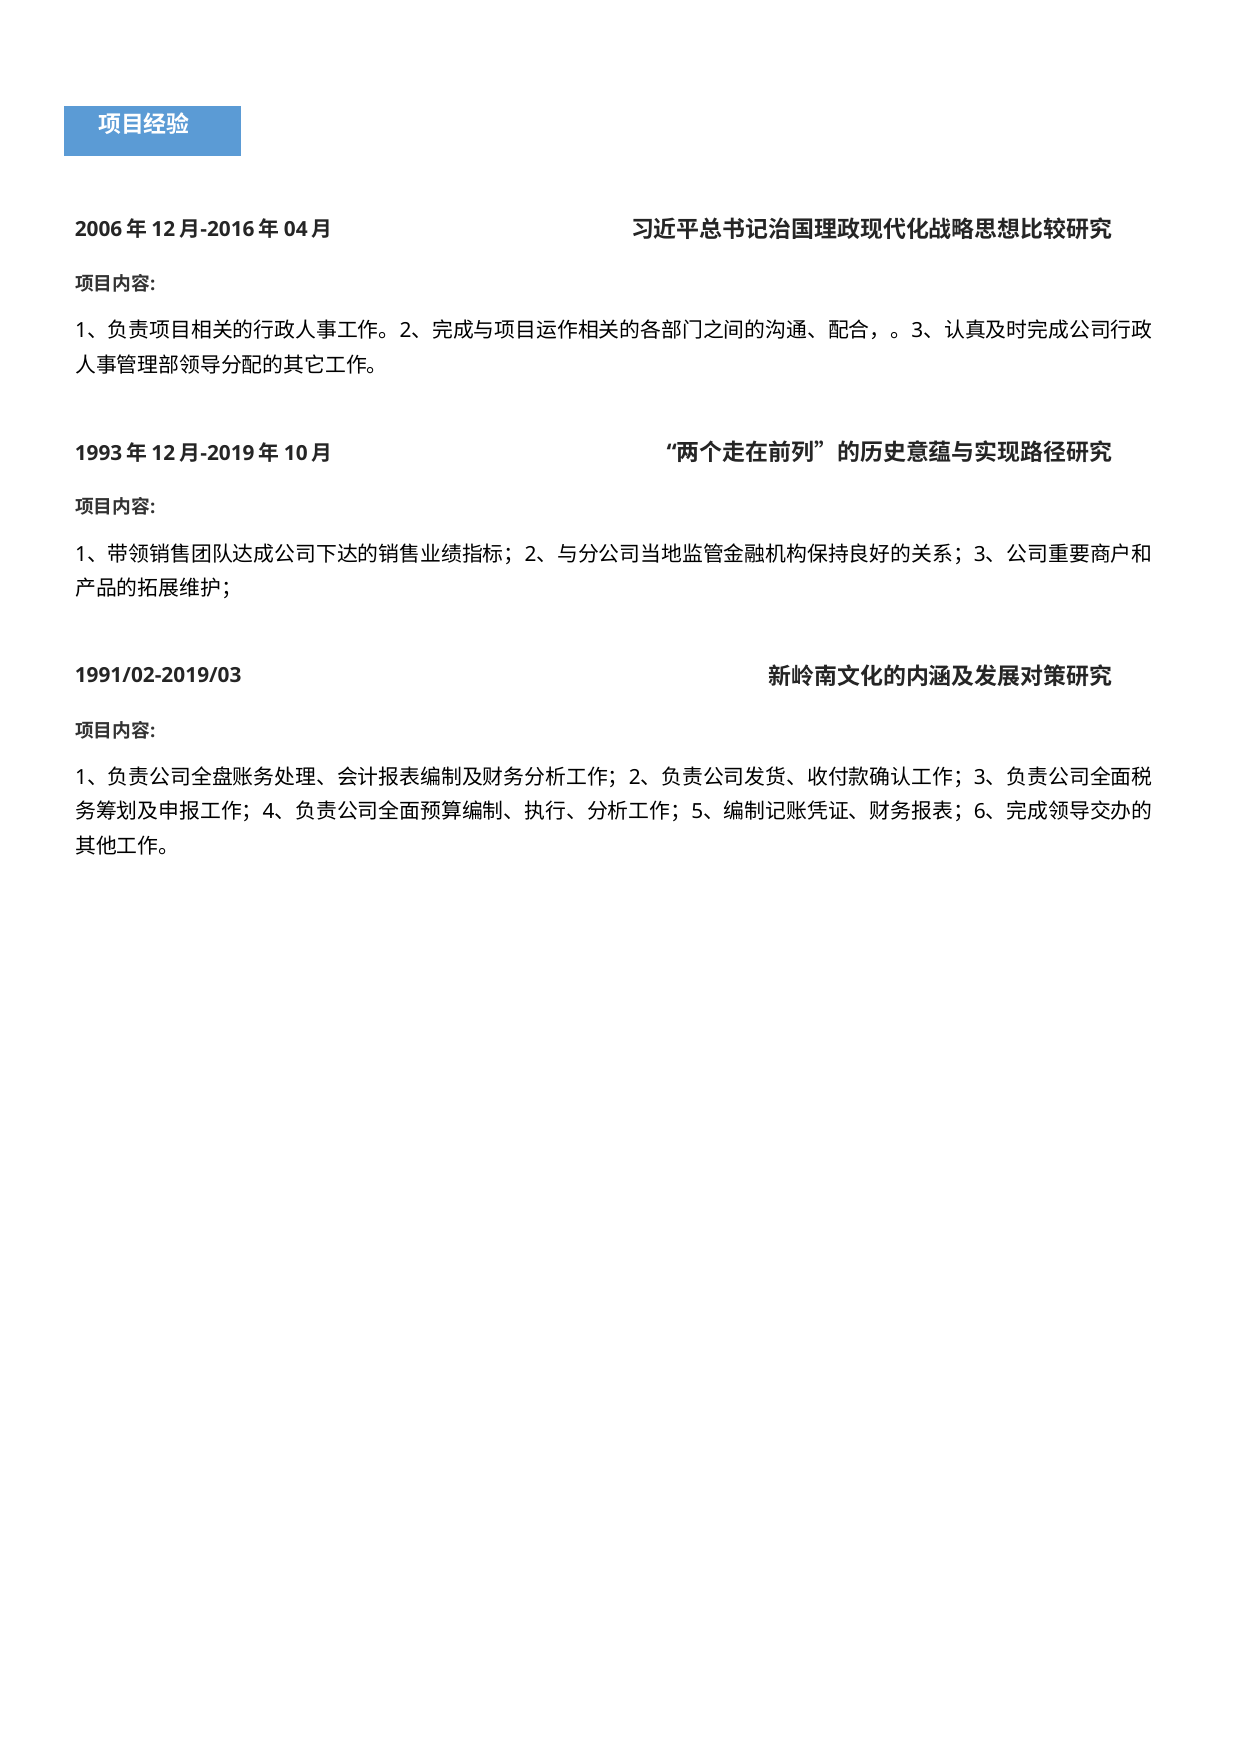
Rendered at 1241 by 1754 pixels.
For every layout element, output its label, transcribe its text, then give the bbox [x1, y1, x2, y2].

text 项目内容: [75, 265, 1165, 299]
table_header “两个走在前列”的历史意蕴与实现路径研究 [553, 426, 1123, 476]
text 1、负责公司全盘账务处理、会计报表编制及财务分析工作；2、负责公司发货、收付款确认工作；3、负责公司全面税务筹划及申报工作；4、负责公司全面预算编制、执行、分析工作；5、编制记账凭证、财务报表；6、完成领导交办的其他工作。 [75, 758, 1165, 860]
table_header 1991/02-2019/03 [63, 649, 553, 699]
text 1、负责项目相关的行政人事工作。2、完成与项目运作相关的各部门之间的沟通、配合，。3、认真及时完成公司行政人事管理部领导分配的其它工作。 [75, 311, 1165, 379]
table_header 项目经验 [64, 106, 241, 156]
text 项目内容: [75, 712, 1165, 746]
text 项目内容: [75, 488, 1165, 522]
table_header 新岭南文化的内涵及发展对策研究 [553, 649, 1123, 699]
table_header 1993年12月-2019年10月 [63, 426, 553, 476]
table_header 习近平总书记治国理政现代化战略思想比较研究 [553, 202, 1123, 252]
text 1、带领销售团队达成公司下达的销售业绩指标；2、与分公司当地监管金融机构保持良好的关系；3、公司重要商户和产品的拓展维护； [75, 535, 1165, 603]
table_header 2006年12月-2016年04月 [63, 202, 553, 252]
